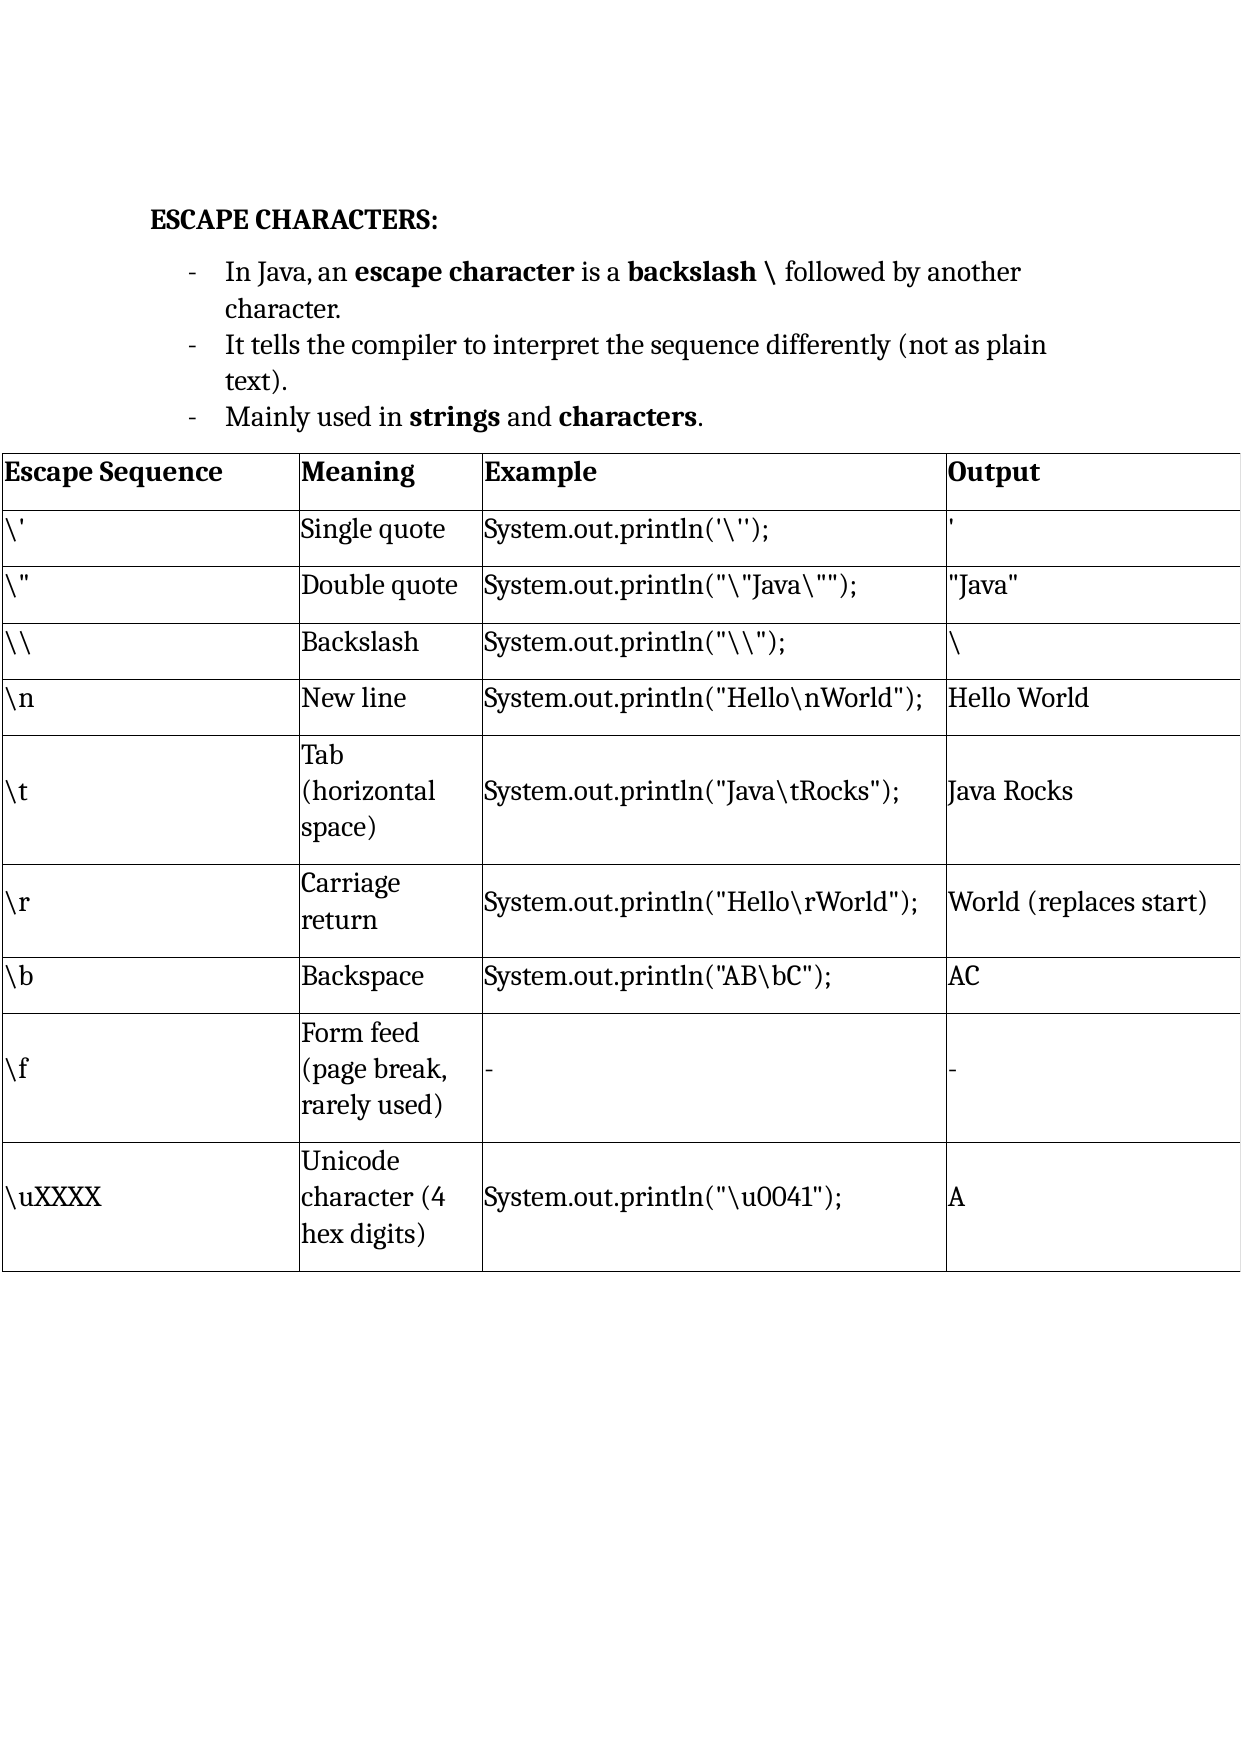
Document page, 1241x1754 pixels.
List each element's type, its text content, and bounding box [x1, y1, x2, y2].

table_cell \\ [3, 624, 299, 679]
table_cell Backslash [300, 624, 482, 679]
table_cell Single quote [300, 511, 482, 566]
table_header Meaning [300, 454, 482, 509]
table_cell System.out.println("Hello\nWorld"); [483, 680, 946, 735]
table_cell Form feed (page break, rarely used) [300, 1014, 482, 1142]
table_cell \r [3, 865, 299, 957]
table_cell - [483, 1014, 946, 1142]
table_cell World (replaces start) [947, 865, 1240, 957]
table_cell \b [3, 958, 299, 1013]
table_cell \n [3, 680, 299, 735]
table_cell \t [3, 736, 299, 864]
table_cell AC [947, 958, 1240, 1013]
table_cell ' [947, 511, 1240, 566]
table_header Output [947, 454, 1240, 509]
table_cell \ [947, 624, 1240, 679]
table_cell System.out.println("Java\tRocks"); [483, 736, 946, 864]
table_cell \uXXXX [3, 1143, 299, 1271]
table_cell \" [3, 567, 299, 622]
table_cell A [947, 1143, 1240, 1271]
table_cell System.out.println("Hello\rWorld"); [483, 865, 946, 957]
table_cell \' [3, 511, 299, 566]
list Mainly used in strings and characters. [187, 400, 1090, 434]
text ESCAPE CHARACTERS: [150, 203, 1090, 236]
table_cell System.out.println("\u0041"); [483, 1143, 946, 1271]
table_cell Java Rocks [947, 736, 1240, 864]
table_cell - [947, 1014, 1240, 1142]
list It tells the compiler to interpret the sequence differently (not as plain text). [187, 328, 1090, 398]
table_cell Carriage return [300, 865, 482, 957]
table_cell Backspace [300, 958, 482, 1013]
table_cell \f [3, 1014, 299, 1142]
table_cell System.out.println('\''); [483, 511, 946, 566]
table_cell Tab (horizontal space) [300, 736, 482, 864]
table_cell System.out.println("\\"); [483, 624, 946, 679]
table_header Example [483, 454, 946, 509]
table_cell Unicode character (4 hex digits) [300, 1143, 482, 1271]
table_header Escape Sequence [3, 454, 299, 509]
table_cell Hello World [947, 680, 1240, 735]
table_cell System.out.println("\"Java\""); [483, 567, 946, 622]
list In Java, an escape character is a backslash \ followed by another character. [187, 256, 1090, 325]
table_cell New line [300, 680, 482, 735]
table_cell System.out.println("AB\bC"); [483, 958, 946, 1013]
table_cell "Java" [947, 567, 1240, 622]
table_cell Double quote [300, 567, 482, 622]
